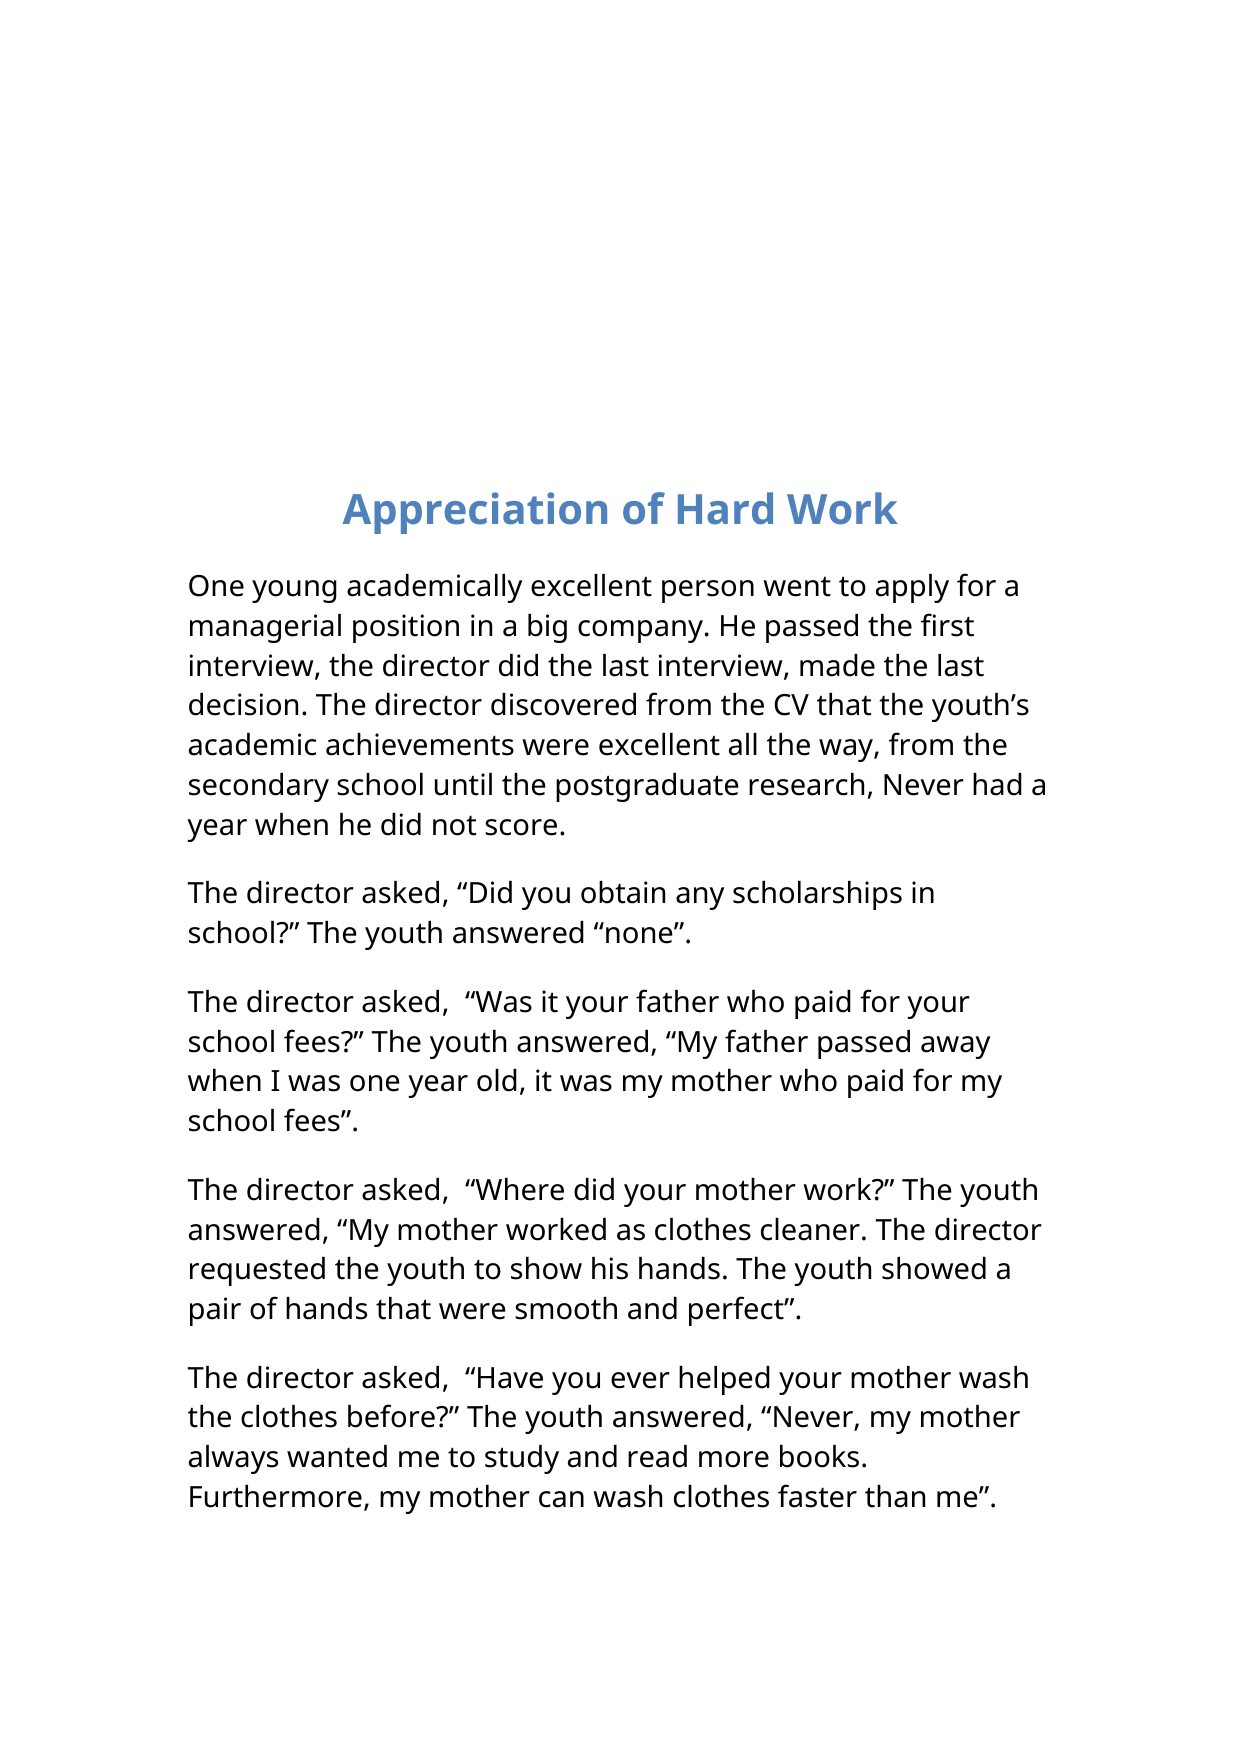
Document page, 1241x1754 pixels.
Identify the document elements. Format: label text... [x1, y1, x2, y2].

text The director asked, “Have you ever helped your mother wash the clothes before?” The youth answered, “Never, my mother always wanted me to study and read more books. Furthermore, my mother can wash clothes faster than me”. [187, 1357, 1053, 1516]
text The director asked, “Did you obtain any scholarships in school?” The youth answered “none”. [187, 873, 1053, 952]
text The director asked, “Was it your father who paid for your school fees?” The youth answered, “My father passed away when I was one year old, it was my mother who paid for my school fees”. [187, 981, 1053, 1140]
text The director asked, “Where did your mother work?” The youth answered, “My mother worked as clothes cleaner. The director requested the youth to show his hands. The youth showed a pair of hands that were smooth and perfect”. [187, 1169, 1053, 1328]
text One young academically excellent person went to apply for a managerial position in a big company. He passed the first interview, the director did the last interview, made the last decision. The director discovered from the CV that the youth’s academic achievements were excellent all the way, from the secondary school until the postgraduate research, Never had a year when he did not score. [187, 566, 1053, 843]
subtitle Appreciation of Hard Work [187, 480, 1053, 536]
